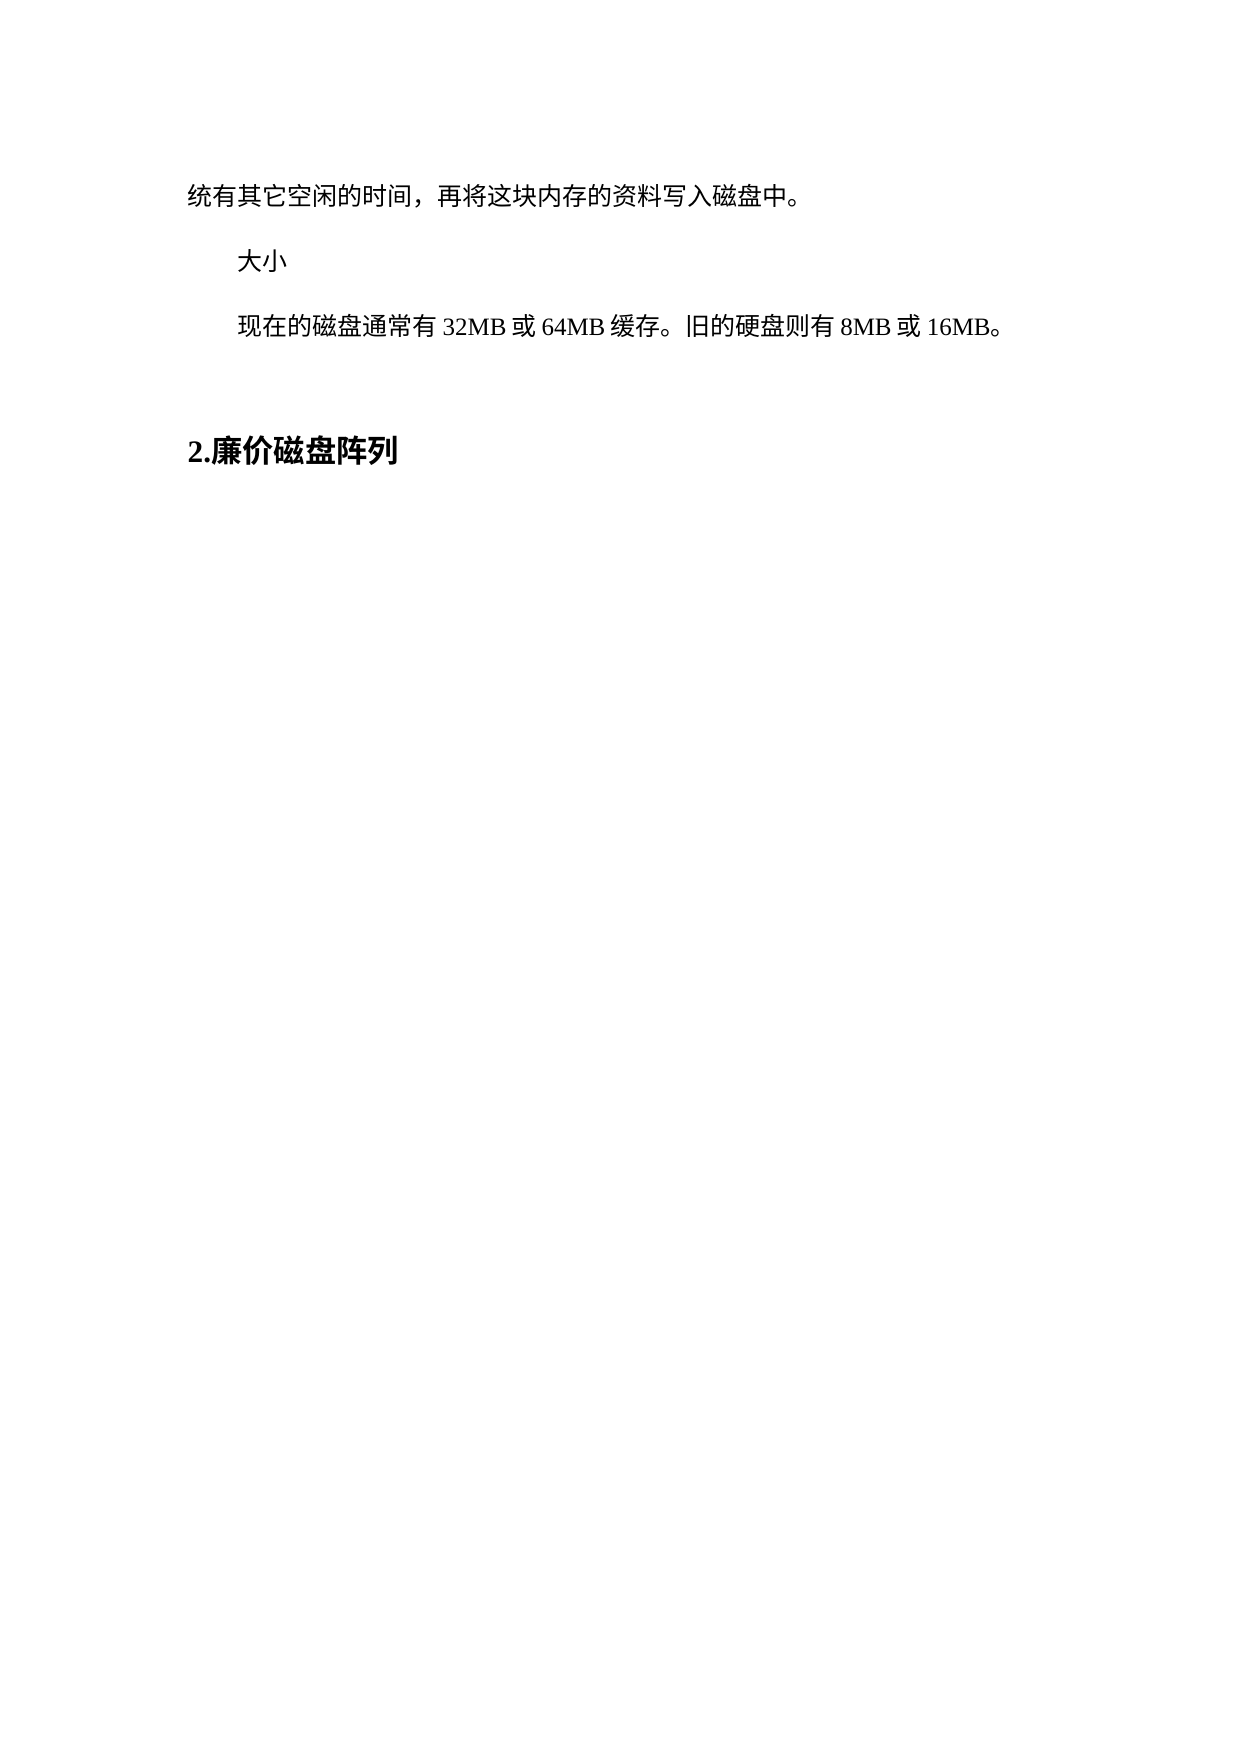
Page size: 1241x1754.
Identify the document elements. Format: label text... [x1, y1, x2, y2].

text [187, 162, 1053, 227]
subtitle 2.廉价磁盘阵列 [187, 417, 1053, 482]
text 现在的磁盘通常有32MB或64MB缓存。旧的硬盘则有8MB或16MB。 [187, 292, 1053, 357]
text 大小 [187, 227, 1053, 292]
